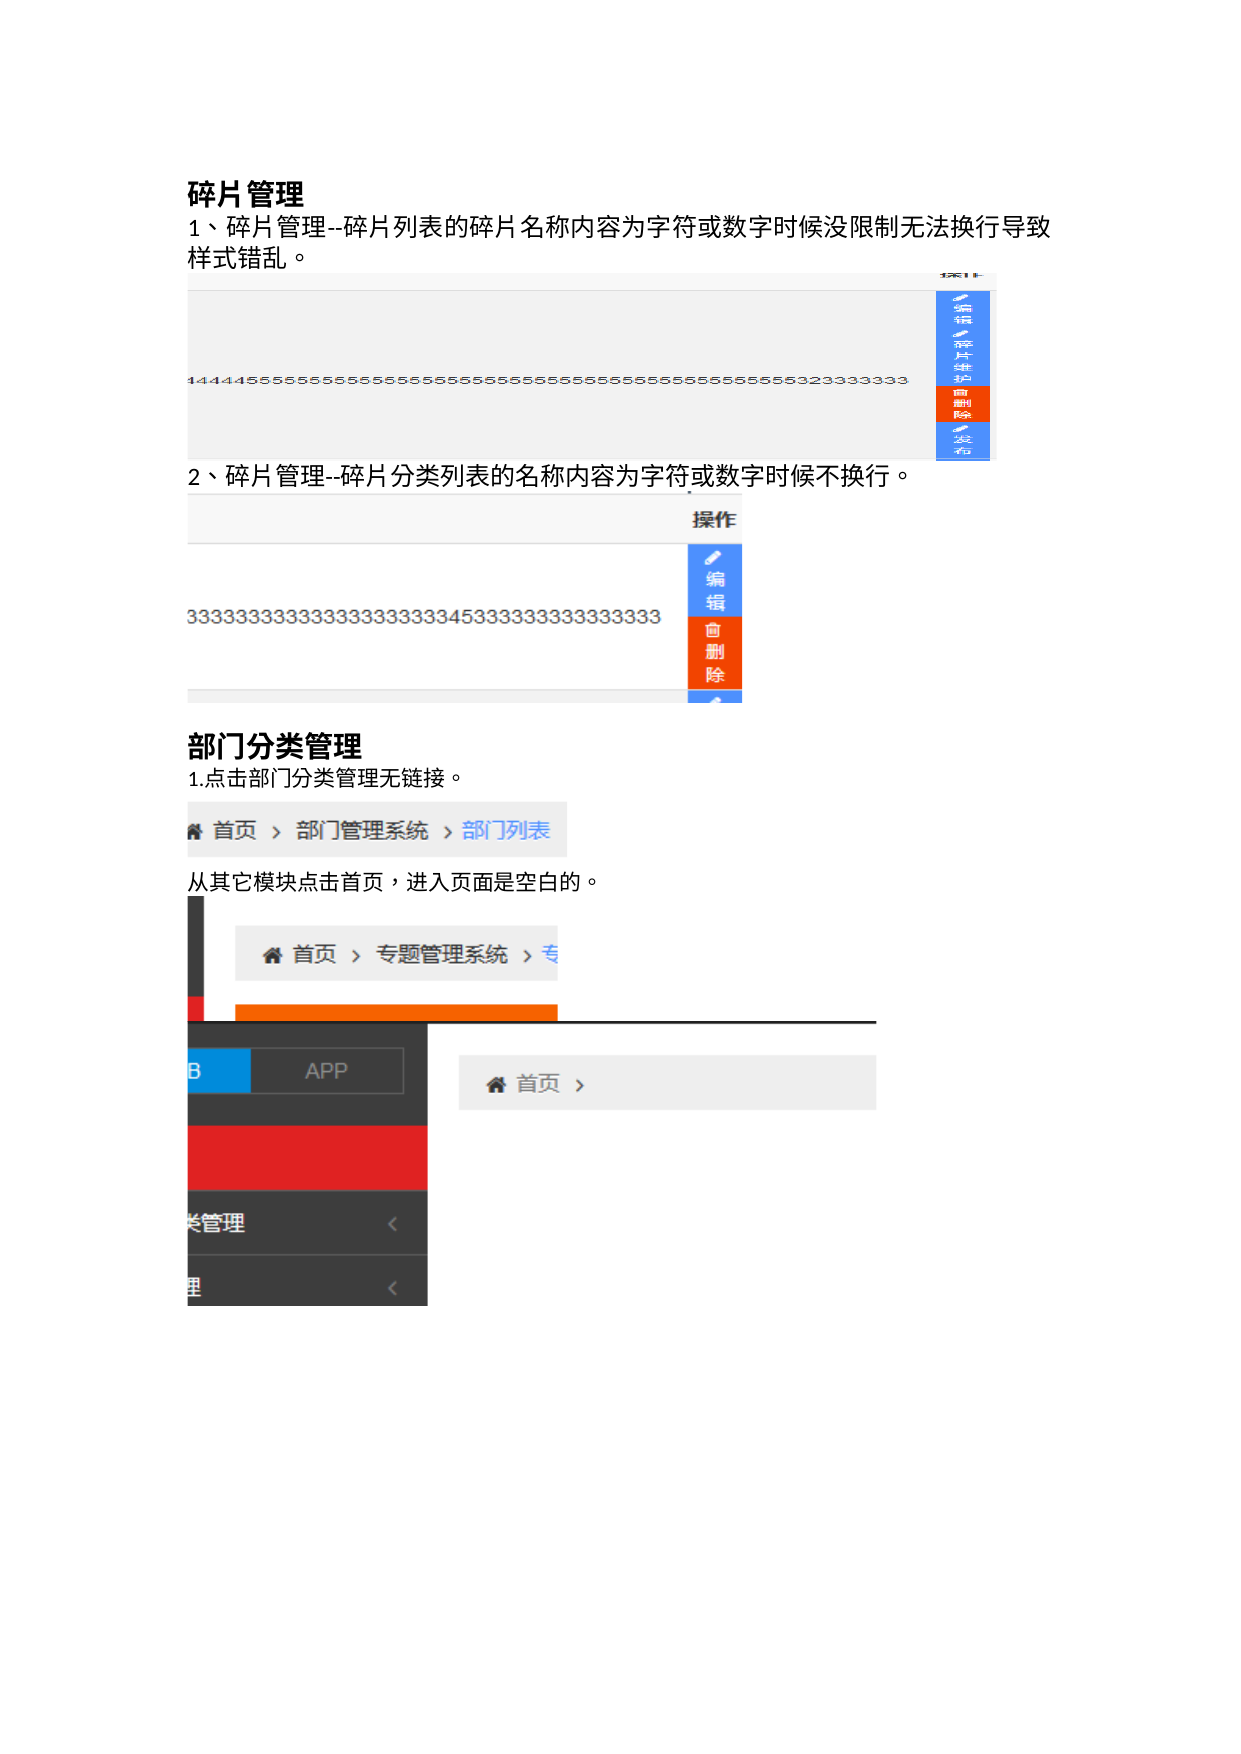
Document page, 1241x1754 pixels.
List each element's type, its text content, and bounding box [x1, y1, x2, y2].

text 从其它模块点击首页，进入页面是空白的。 [187, 869, 1053, 896]
text 2、碎片管理--碎片分类列表的名称内容为字符或数字时候不换行。 [187, 461, 1053, 491]
text 碎片管理 [187, 177, 1053, 212]
text 部门分类管理 [187, 729, 1053, 765]
picture [187, 273, 997, 461]
list 点击部门分类管理无链接。 [187, 765, 1053, 791]
picture [187, 791, 568, 870]
text 1、碎片管理--碎片列表的碎片名称内容为字符或数字时候没限制无法换行导致样式错乱。 [187, 212, 1053, 273]
picture [187, 491, 743, 703]
picture [187, 896, 877, 1306]
